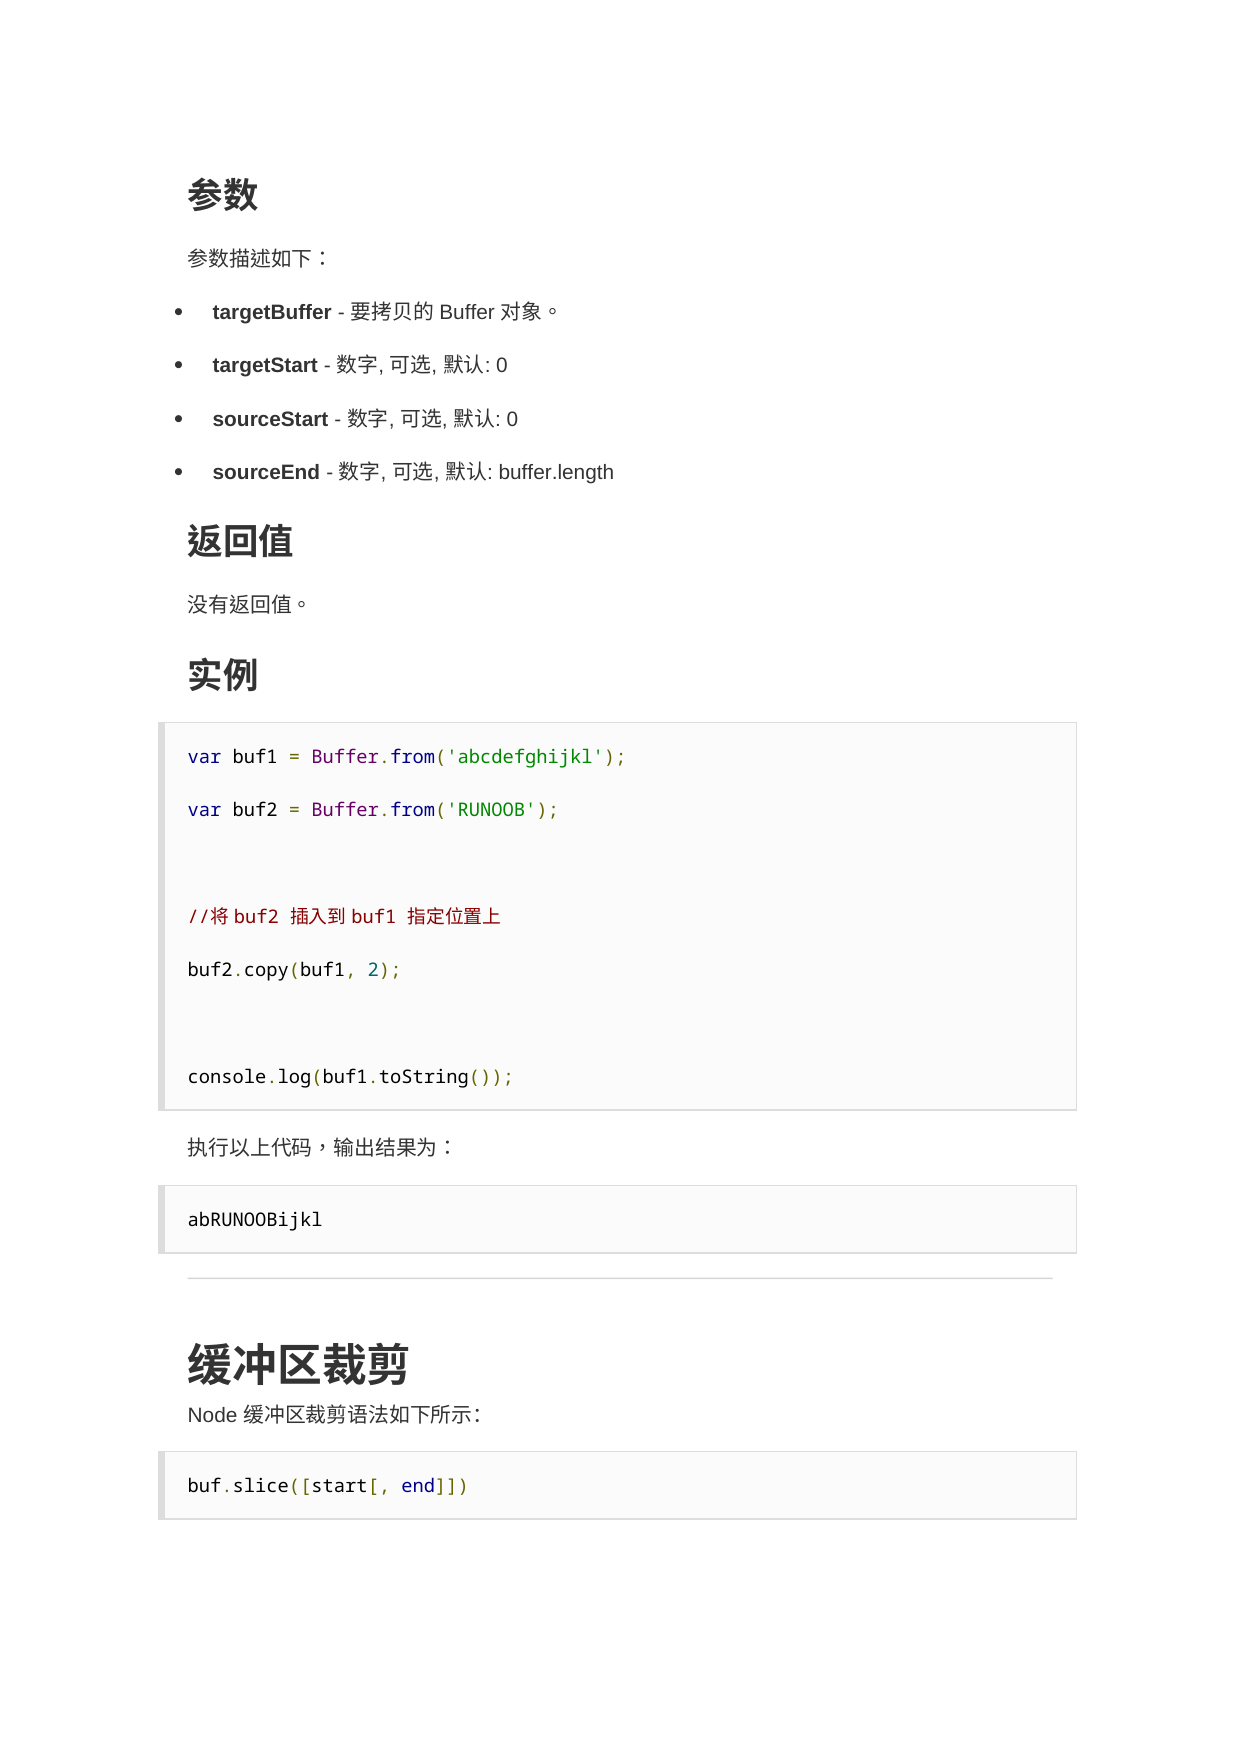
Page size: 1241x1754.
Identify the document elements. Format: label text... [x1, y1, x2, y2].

list targetBuffer - 要拷贝的 Buffer 对象。 [175, 295, 1053, 328]
text Node 缓冲区裁剪语法如下所示： [187, 1397, 1053, 1430]
list sourceEnd - 数字, 可选, 默认: buffer.length [175, 455, 1053, 488]
text 缓冲区裁剪 [187, 1329, 1053, 1394]
text buf2.copy(buf1, 2); [165, 935, 1076, 986]
text var buf1 = Buffer.from('abcdefghijkl'); [165, 723, 1076, 772]
text buf.slice([start[, end]]) [165, 1452, 1076, 1518]
text 参数 [187, 162, 1053, 227]
list sourceStart - 数字, 可选, 默认: 0 [175, 402, 1053, 434]
list targetStart - 数字, 可选, 默认: 0 [175, 348, 1053, 381]
text abRUNOOBijkl [165, 1186, 1076, 1252]
text 执行以上代码，输出结果为： [187, 1131, 1053, 1164]
text 没有返回值。 [187, 588, 1053, 621]
text var buf2 = Buffer.from('RUNOOB'); [165, 775, 1076, 826]
text 实例 [187, 642, 1053, 707]
text 参数描述如下： [187, 242, 1053, 274]
text //将 buf2 插入到 buf1 指定位置上 [165, 882, 1076, 932]
text 返回值 [187, 508, 1053, 573]
text console.log(buf1.toString()); [165, 1042, 1076, 1109]
